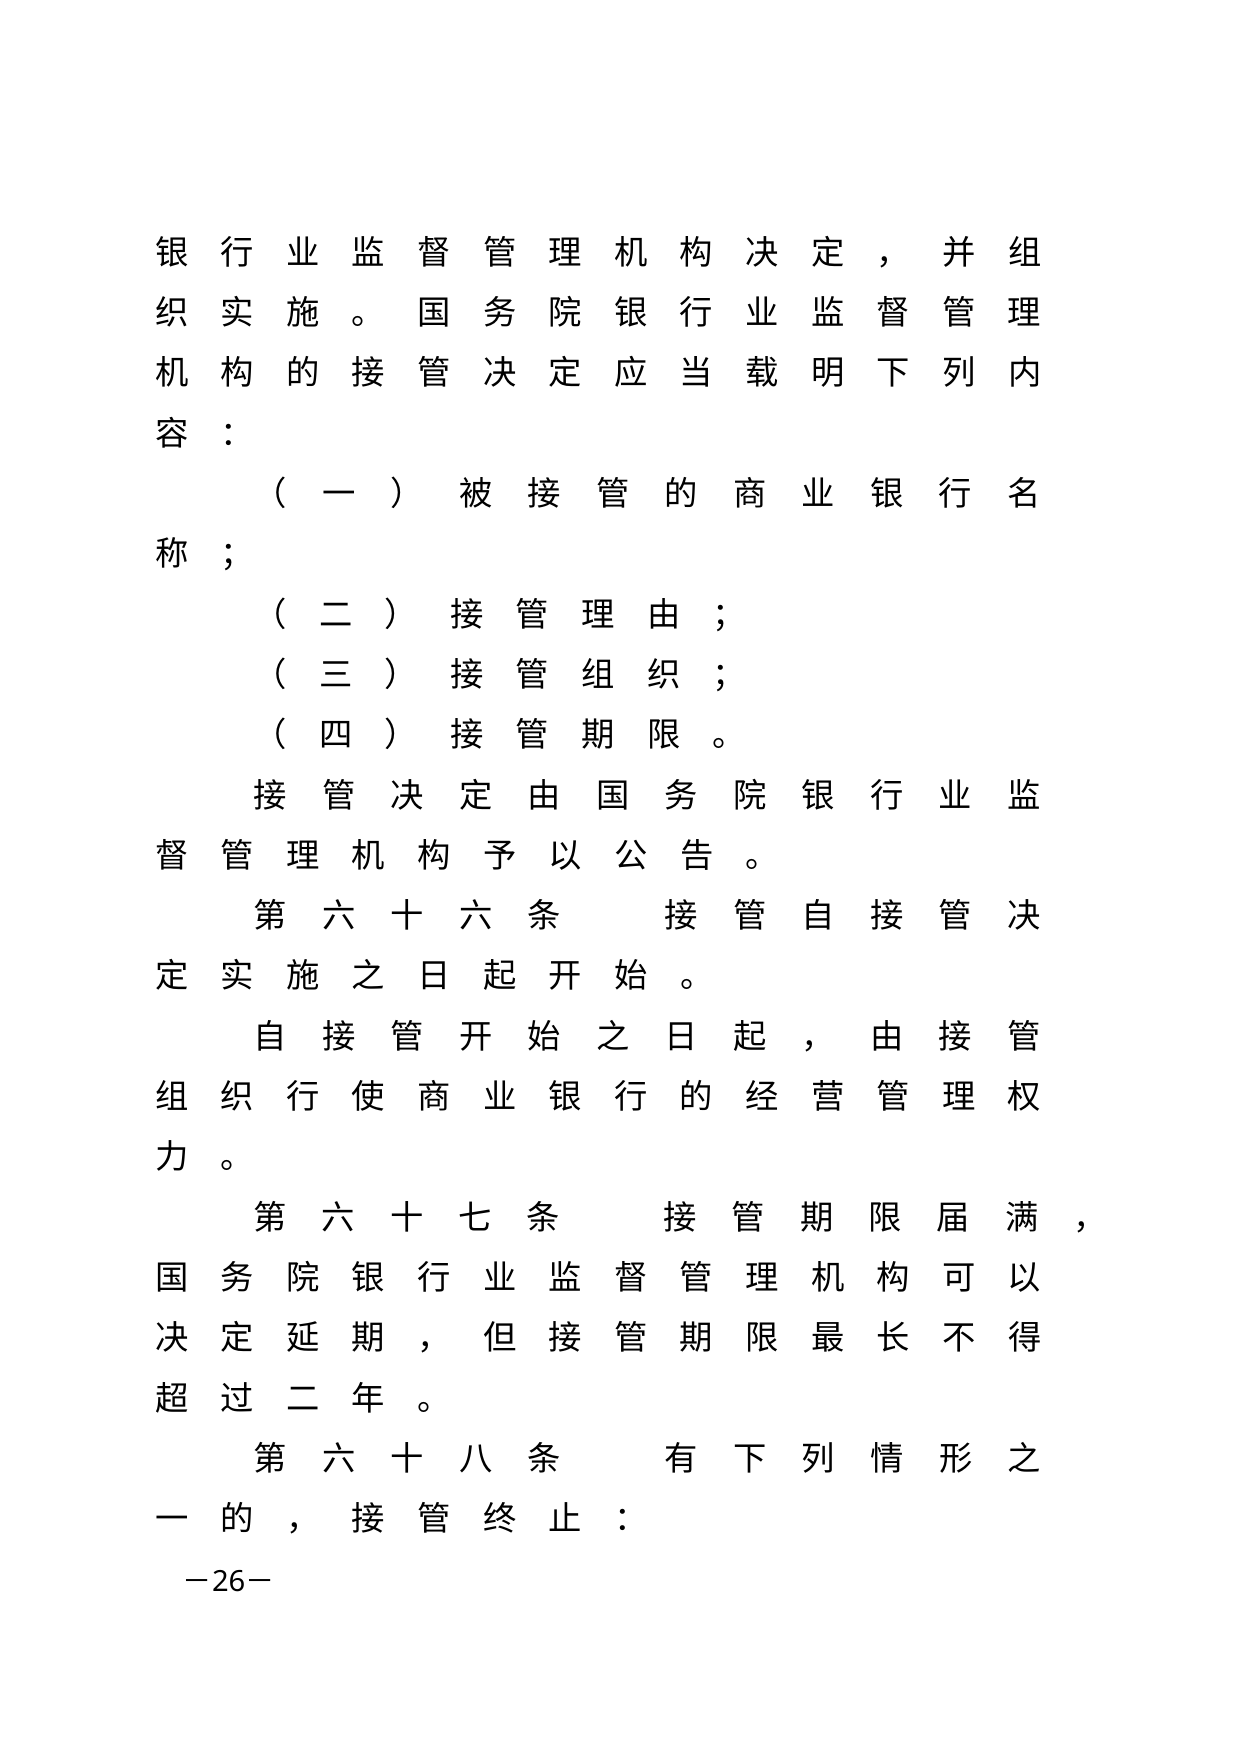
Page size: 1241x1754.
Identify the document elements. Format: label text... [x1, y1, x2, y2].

text （二）接管理由； [155, 581, 1073, 642]
text 第六十六条 接管自接管决定实施之日起开始。 [155, 883, 1073, 1003]
text 自接管开始之日起，由接管组织行使商业银行的经营管理权力。 [155, 1003, 1073, 1184]
text 接管决定由国务院银行业监督管理机构予以公告。 [155, 762, 1073, 883]
text 第六十七条 接管期限届满，国务院银行业监督管理机构可以决定延期，但接管期限最长不得超过二年。 [155, 1184, 1073, 1426]
text （四）接管期限。 [155, 702, 1073, 762]
text 第六十五条 接管由国务院银行业监督管理机构决定，并组织实施。国务院银行业监督管理机构的接管决定应当载明下列内容： [155, 219, 1073, 461]
text （一）被接管的商业银行名称； [155, 461, 1073, 581]
text （三）接管组织； [155, 642, 1073, 702]
text 第六十八条 有下列情形之一的，接管终止： [155, 1426, 1073, 1546]
